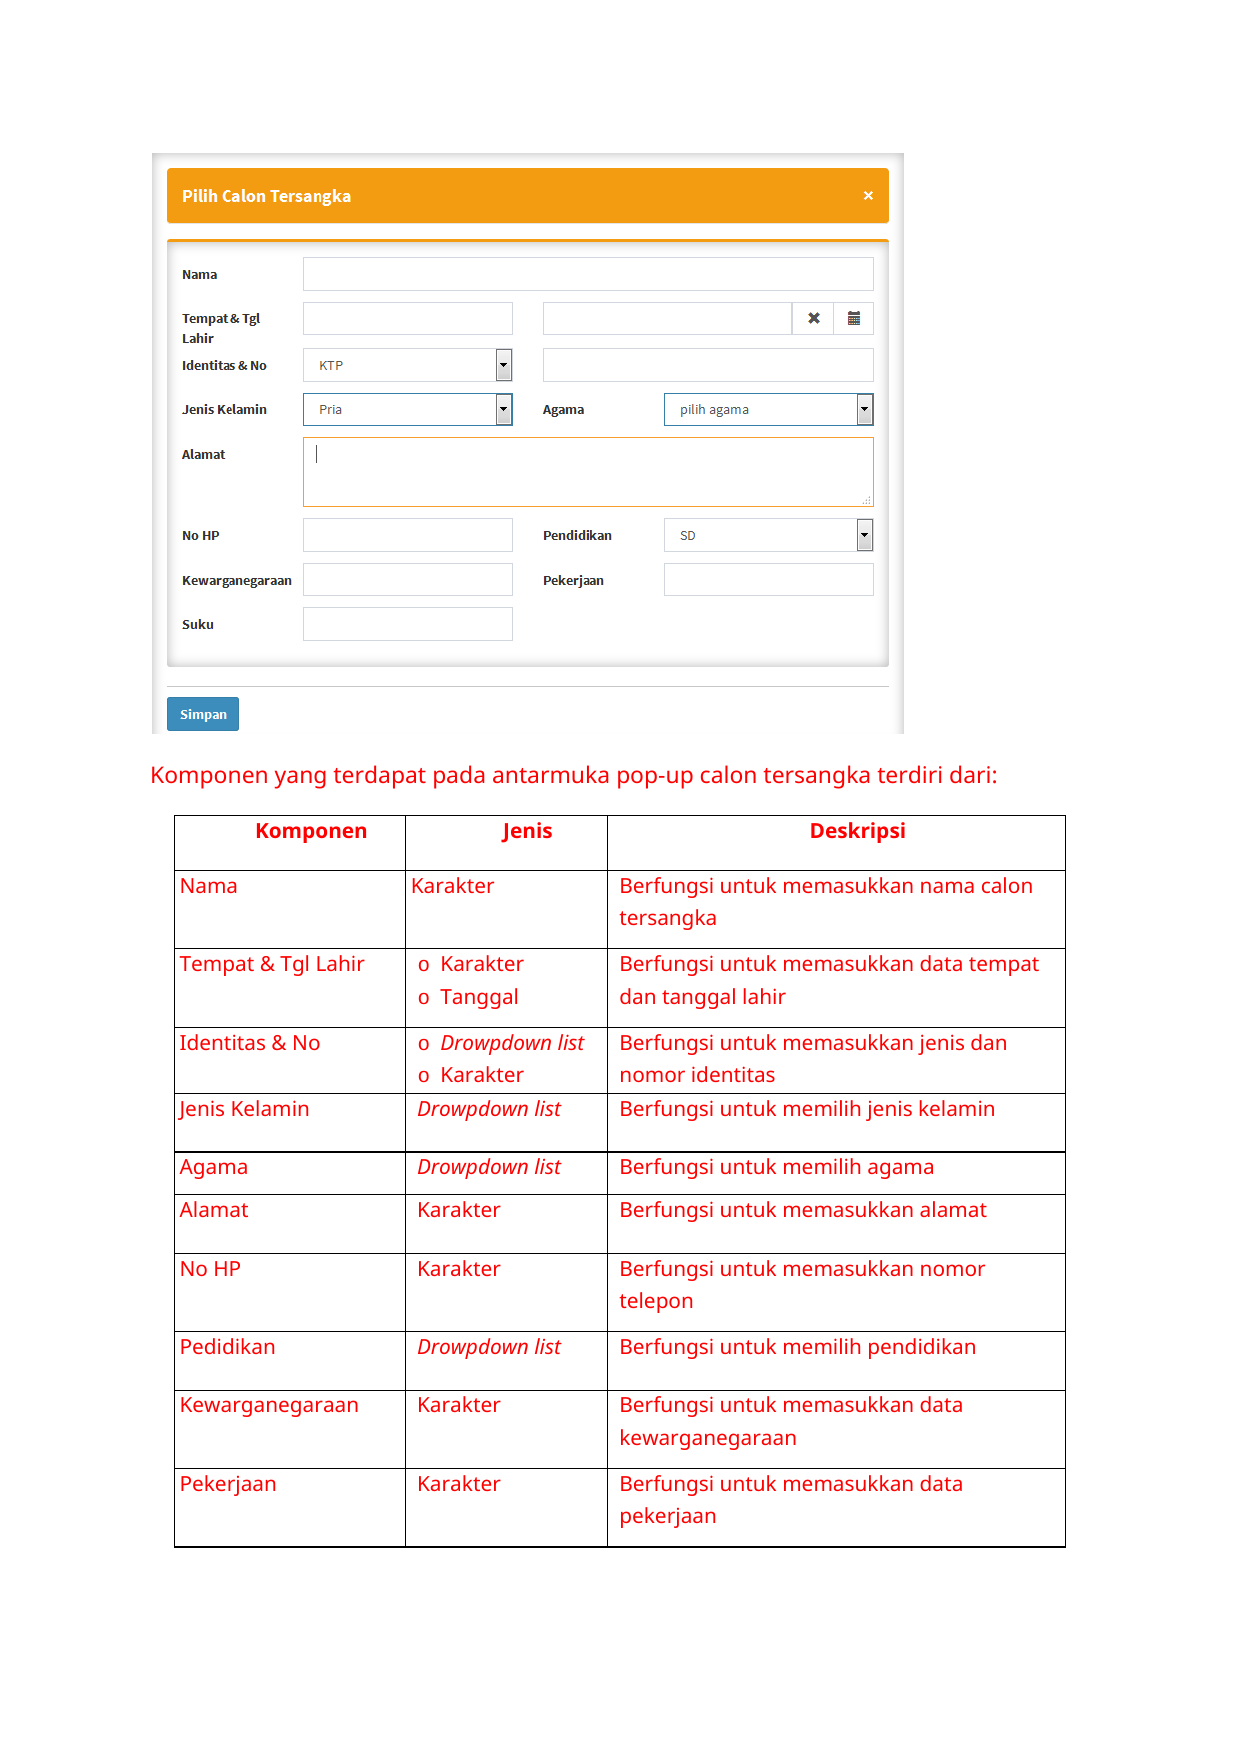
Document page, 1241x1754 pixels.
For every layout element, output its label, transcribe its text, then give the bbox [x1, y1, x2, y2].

table_cell Berfungsi untuk memasukkan data tempat dan tanggal lahir [608, 949, 1065, 1027]
table_cell Drowpdown list Karakter [406, 1028, 607, 1093]
table_cell Karakter [406, 871, 607, 948]
table_cell Drowpdown list [406, 1094, 607, 1151]
table_cell Karakter [406, 1195, 607, 1253]
table_cell Berfungsi untuk memasukkan nomor telepon [608, 1254, 1065, 1331]
table_header Jenis [406, 816, 607, 870]
table_cell Berfungsi untuk memilih pendidikan [608, 1332, 1065, 1389]
table_cell Pedidikan [175, 1332, 405, 1389]
table_cell Tempat & Tgl Lahir [175, 949, 405, 1027]
table_header Komponen [175, 816, 405, 870]
table_header Deskripsi [608, 816, 1065, 870]
table_cell Agama [175, 1153, 405, 1194]
list Komponen yang terdapat pada antarmuka pop-up calon tersangka terdiri dari: [150, 759, 1090, 790]
table_cell Berfungsi untuk memilih jenis kelamin [608, 1094, 1065, 1151]
table_cell Berfungsi untuk memasukkan data pekerjaan [608, 1469, 1065, 1546]
table_cell Karakter [406, 1391, 607, 1468]
table_cell Nama [175, 871, 405, 948]
table_cell No HP [175, 1254, 405, 1331]
table_cell Berfungsi untuk memasukkan nama calon tersangka [608, 871, 1065, 948]
table_cell Karakter [406, 1469, 607, 1546]
table_cell Berfungsi untuk memilih agama [608, 1153, 1065, 1194]
table_cell Identitas & No [175, 1028, 405, 1093]
table_cell Pekerjaan [175, 1469, 405, 1546]
table_cell Drowpdown list [406, 1332, 607, 1389]
table_cell Berfungsi untuk memasukkan jenis dan nomor identitas [608, 1028, 1065, 1093]
picture [150, 150, 911, 734]
table_cell Berfungsi untuk memasukkan data kewarganegaraan [608, 1391, 1065, 1468]
table_cell Drowpdown list [406, 1153, 607, 1194]
table_cell Berfungsi untuk memasukkan alamat [608, 1195, 1065, 1253]
table_cell Kewarganegaraan [175, 1391, 405, 1468]
table_cell Karakter [406, 1254, 607, 1331]
table_cell Jenis Kelamin [175, 1094, 405, 1151]
table_cell Karakter Tanggal [406, 949, 607, 1027]
table_cell Alamat [175, 1195, 405, 1253]
